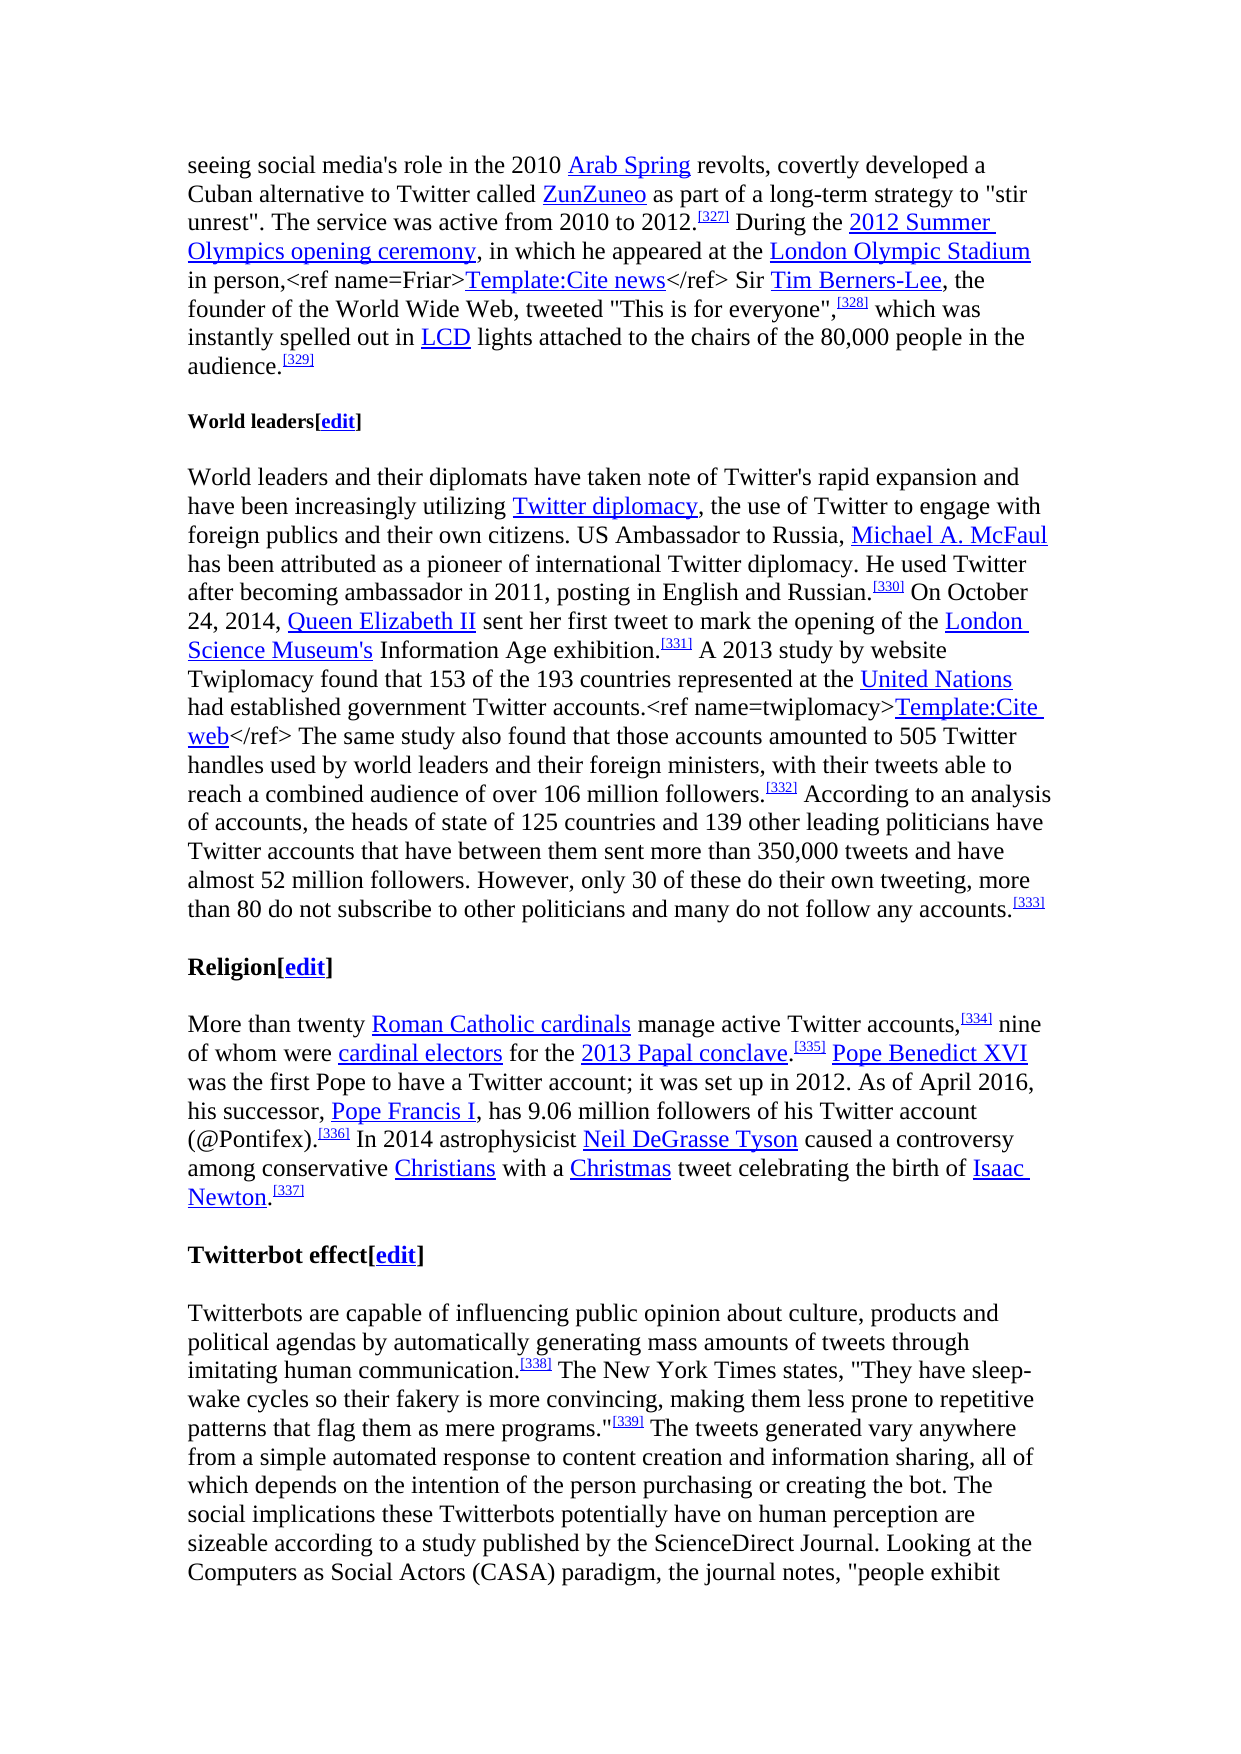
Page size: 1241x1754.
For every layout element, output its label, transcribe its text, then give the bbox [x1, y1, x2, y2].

subtitle Twitterbot effect[edit] [187, 1240, 1053, 1269]
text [187, 1298, 1053, 1585]
text World leaders and their diplomats have taken note of Twitter's rapid expansion and have been increasingly utilizing Twitter diplomacy, the use of Twitter to engage with foreign publics and their own citizens. US Ambassador to Russia, Michael A. McFaul has been attributed as a pioneer of international Twitter diplomacy. He used Twitter after becoming ambassador in 2011, posting in English and Russian.[330] On October 24, 2014, Queen Elizabeth II sent her first tweet to mark the opening of the London Science Museum's Information Age exhibition.[331] A 2013 study by website Twiplomacy found that 153 of the 193 countries represented at the United Nations had established government Twitter accounts.<ref name=twiplomacy>Template:Cite web</ref> The same study also found that those accounts amounted to 505 Twitter handles used by world leaders and their foreign ministers, with their tweets able to reach a combined audience of over 106 million followers.[332] According to an analysis of accounts, the heads of state of 125 countries and 139 other leading politicians have Twitter accounts that have between them sent more than 350,000 tweets and have almost 52 million followers. However, only 30 of these do their own tweeting, more than 80 do not subscribe to other politicians and many do not follow any accounts.[333] [187, 462, 1053, 922]
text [187, 150, 1053, 380]
subtitle Religion[edit] [187, 952, 1053, 980]
subtitle World leaders[edit] [187, 409, 1053, 433]
text More than twenty Roman Catholic cardinals manage active Twitter accounts,[334] nine of whom were cardinal electors for the 2013 Papal conclave.[335] Pope Benedict XVI was the first Pope to have a Twitter account; it was set up in 2012. As of April 2016, his successor, Pope Francis I, has 9.06 million followers of his Twitter account (@Pontifex).[336] In 2014 astrophysicist Neil DeGrasse Tyson caused a controversy among conservative Christians with a Christmas tweet celebrating the birth of Isaac Newton.[337] [187, 1009, 1053, 1211]
